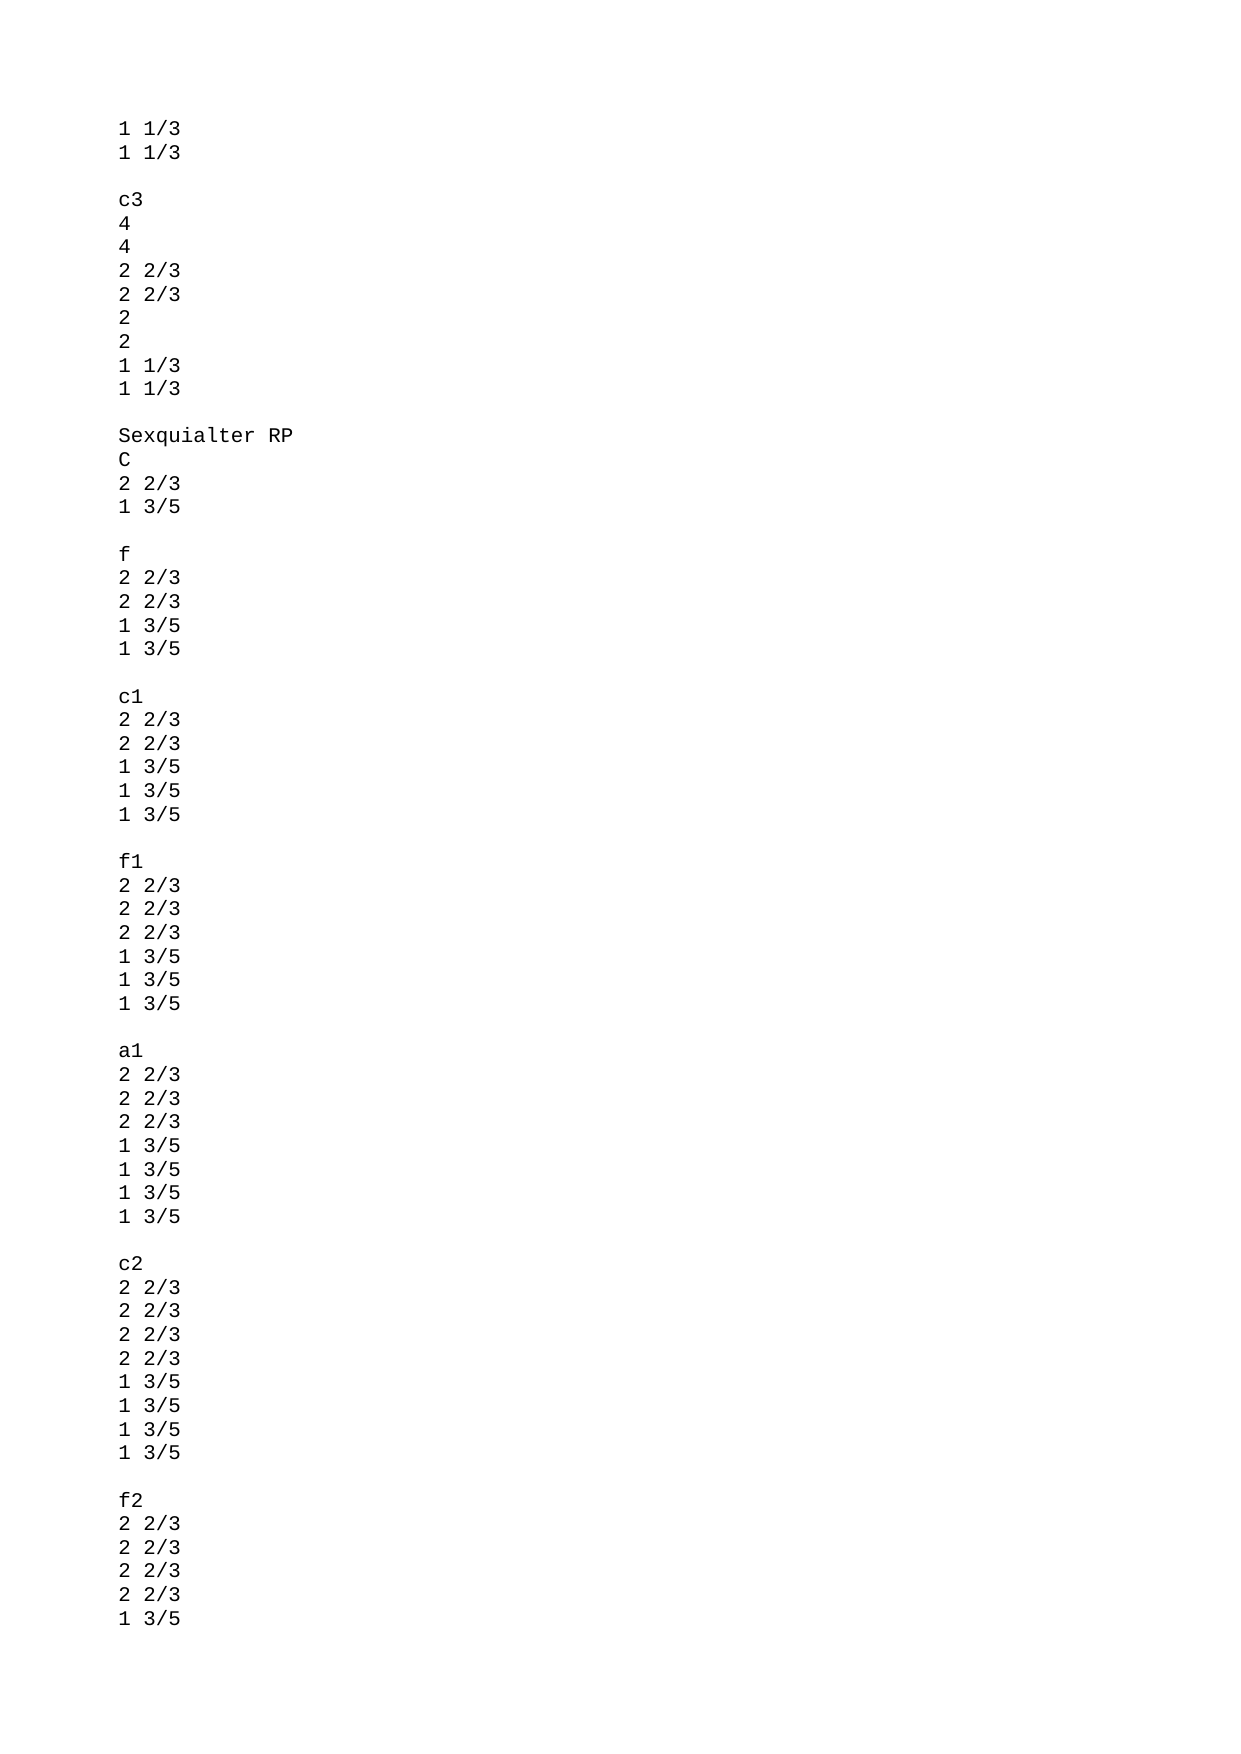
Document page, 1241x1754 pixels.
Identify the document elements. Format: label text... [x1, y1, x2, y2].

text 1 3/5 [118, 757, 1122, 780]
text 2 2/3 [118, 922, 1122, 946]
text 2 2/3 [118, 1277, 1122, 1300]
text 1 1/3 [118, 354, 1122, 378]
text a1 [118, 1040, 1122, 1064]
text f [118, 544, 1122, 567]
text 4 [118, 213, 1122, 236]
text f1 [118, 851, 1122, 875]
text 1 3/5 [118, 1419, 1122, 1442]
text C [118, 449, 1122, 473]
text Sexquialter RP [118, 426, 1122, 449]
text f2 [118, 1489, 1122, 1513]
text 1 3/5 [118, 1371, 1122, 1395]
text 4 [118, 236, 1122, 260]
text 2 2/3 [118, 1584, 1122, 1608]
text 1 3/5 [118, 1158, 1122, 1182]
text 1 3/5 [118, 946, 1122, 969]
text c2 [118, 1253, 1122, 1277]
text 2 2/3 [118, 1088, 1122, 1111]
text 1 3/5 [118, 638, 1122, 662]
text 2 2/3 [118, 1537, 1122, 1561]
text 2 2/3 [118, 591, 1122, 615]
text 2 2/3 [118, 709, 1122, 733]
text 2 2/3 [118, 1111, 1122, 1135]
text 1 3/5 [118, 804, 1122, 827]
text 2 2/3 [118, 1300, 1122, 1324]
text 2 2/3 [118, 284, 1122, 307]
text 2 [118, 307, 1122, 331]
text 1 3/5 [118, 1182, 1122, 1206]
text 2 2/3 [118, 1064, 1122, 1088]
text 1 3/5 [118, 993, 1122, 1017]
text 2 2/3 [118, 733, 1122, 757]
text 1 3/5 [118, 1206, 1122, 1229]
text 2 2/3 [118, 1324, 1122, 1348]
text 2 2/3 [118, 1348, 1122, 1371]
text 1 3/5 [118, 1442, 1122, 1466]
text 2 2/3 [118, 875, 1122, 898]
text 2 2/3 [118, 260, 1122, 284]
text 1 3/5 [118, 496, 1122, 520]
text c1 [118, 686, 1122, 709]
text 2 2/3 [118, 1561, 1122, 1584]
text 2 2/3 [118, 473, 1122, 496]
text 2 2/3 [118, 1513, 1122, 1537]
text 1 3/5 [118, 1395, 1122, 1419]
text 2 [118, 331, 1122, 354]
text 1 1/3 [118, 378, 1122, 402]
text 1 3/5 [118, 780, 1122, 804]
text 1 1/3 [118, 142, 1122, 165]
text 2 2/3 [118, 567, 1122, 591]
text 1 3/5 [118, 969, 1122, 993]
text 2 2/3 [118, 898, 1122, 922]
text 1 1/3 [118, 118, 1122, 142]
text 1 3/5 [118, 615, 1122, 638]
text 1 3/5 [118, 1135, 1122, 1158]
text c3 [118, 189, 1122, 213]
text 1 3/5 [118, 1608, 1122, 1631]
